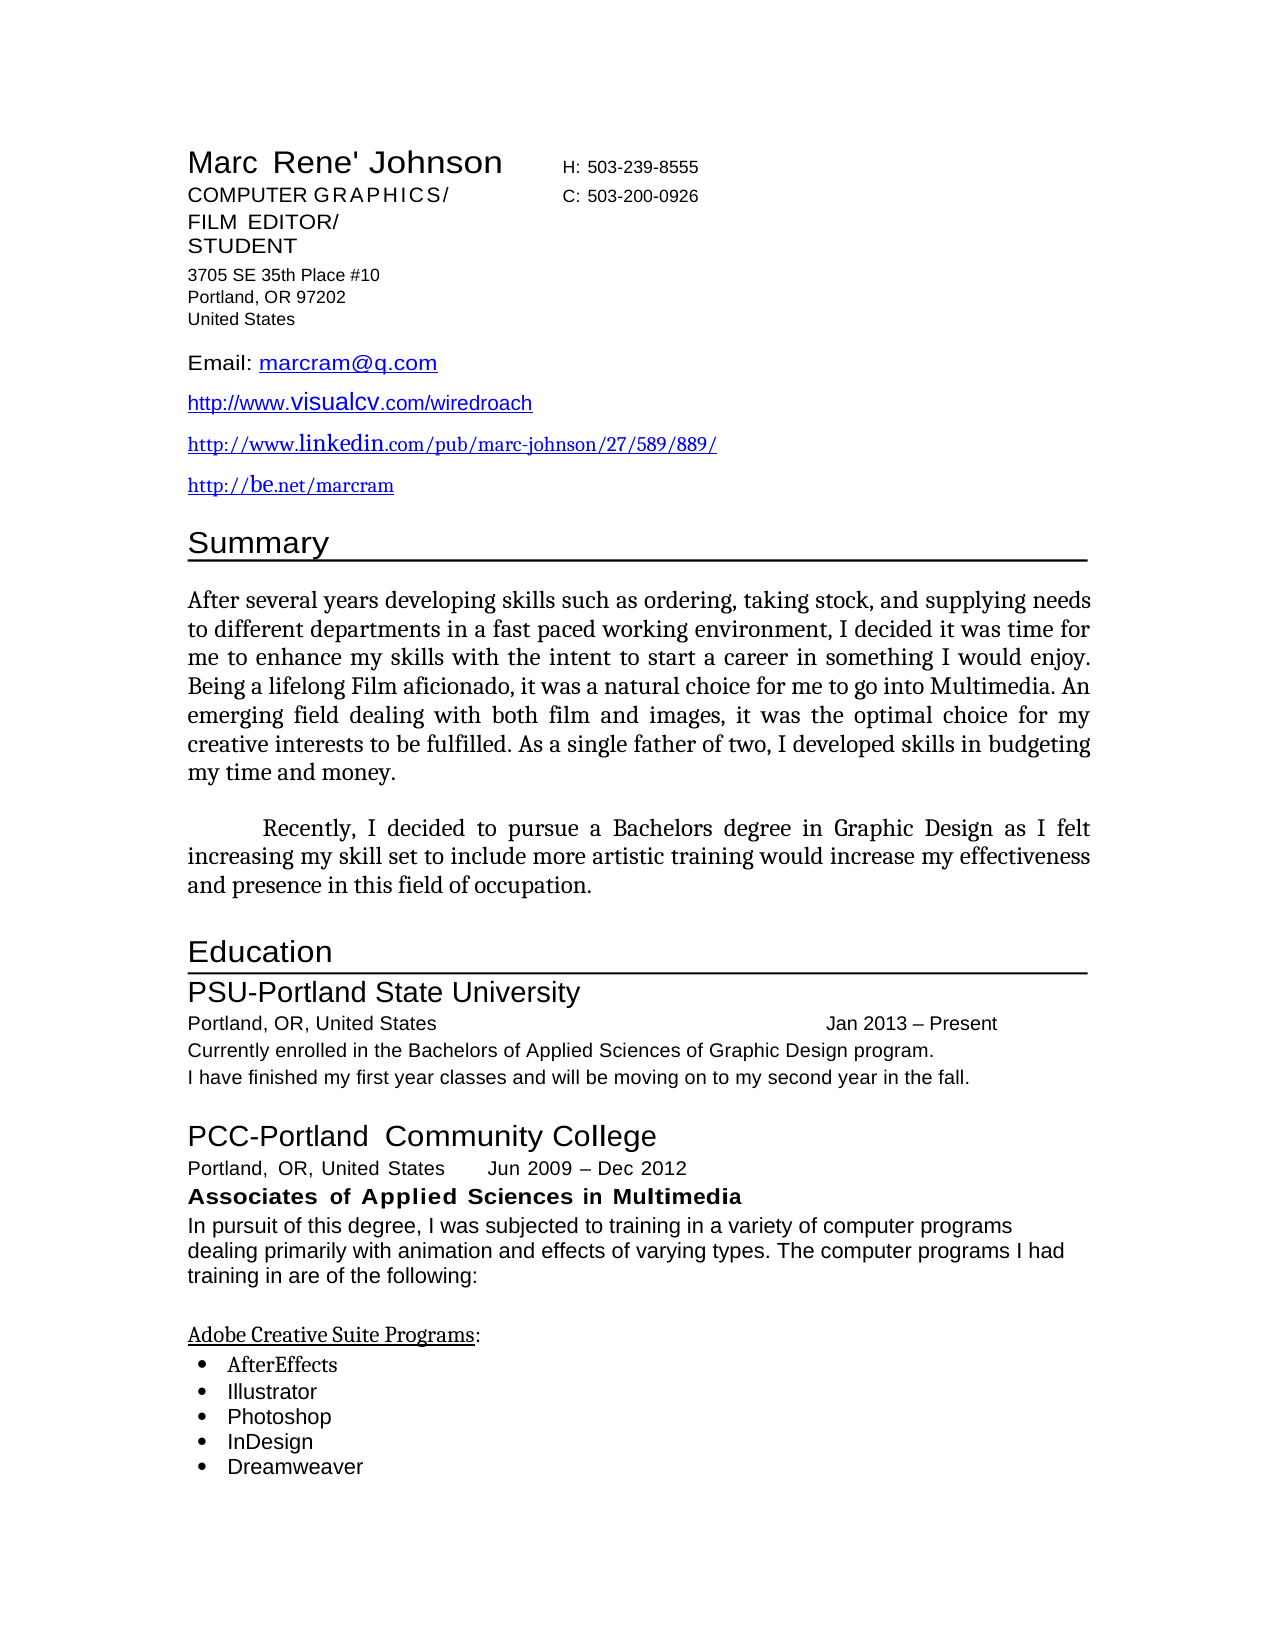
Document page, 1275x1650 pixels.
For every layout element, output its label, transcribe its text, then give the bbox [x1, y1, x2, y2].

text http://be.net/marcram [187, 470, 1087, 498]
text After several years developing skills such as ordering, taking stock, and supplying needs to different departments in a fast paced working environment, I decided it was time for me to enhance my skills with the intent to start a career in something I would enjoy. Being a lifelong Film aficionado, it was a natural choice for me to go into Multimedia. An emerging field dealing with both film and images, it was the optimal choice for my creative interests to be fulfilled. As a single father of two, I developed skills in budgeting my time and money. [187, 586, 1092, 787]
text In pursuit of this degree, I was subjected to training in a variety of computer programs dealing primarily with animation and effects of varying types. The computer programs I had training in are of the following: [187, 1213, 1089, 1288]
list Photoshop [198, 1404, 1089, 1429]
text Marc Rene' Johnson H: 503-239-8555 [187, 152, 1087, 179]
list AfterEffects [198, 1352, 1089, 1379]
text Adobe Creative Suite Programs: [187, 1322, 1089, 1348]
text Recently, I decided to pursue a Bachelors degree in Graphic Design as I felt increasing my skill set to include more artistic training would increase my effectiveness and presence in this field of occupation. [187, 813, 1092, 900]
text STUDENT [187, 234, 1089, 258]
list InDesign [198, 1429, 1089, 1454]
text http://www.linkedin.com/pub/marc-johnson/27/589/889/ [187, 428, 1087, 457]
text 3705 SE 35th Place #10 [187, 266, 1089, 286]
text Summary [187, 524, 1089, 559]
text http://www.visualcv.com/wiredroach [187, 387, 1087, 416]
list Illustrator [198, 1379, 1089, 1404]
text Portland, OR, United States Jun 2009 – Dec 2012 [187, 1157, 1089, 1179]
text Education [187, 932, 1089, 968]
text PSU-Portland State University [187, 972, 1089, 1008]
text COMPUTER GRAPHICS/ C: 503-200-0926 [187, 183, 1089, 207]
text United States [187, 309, 1089, 329]
text Portland, OR 97202 [187, 287, 1089, 308]
text Associates of Applied Sciences in Multimedia [187, 1184, 1089, 1209]
text PCC-Portland Community College [187, 1119, 1089, 1153]
text Email: marcram@q.com [187, 351, 1087, 375]
list Dreamweaver [198, 1454, 1089, 1479]
text FILM EDITOR/ [187, 209, 1094, 233]
text Portland, OR, United States Jan 2013 – Present [187, 1012, 1089, 1035]
text I have finished my first year classes and will be moving on to my second year in the fall. [187, 1066, 1089, 1088]
text Currently enrolled in the Bachelors of Applied Sciences of Graphic Design program. [187, 1039, 1089, 1062]
